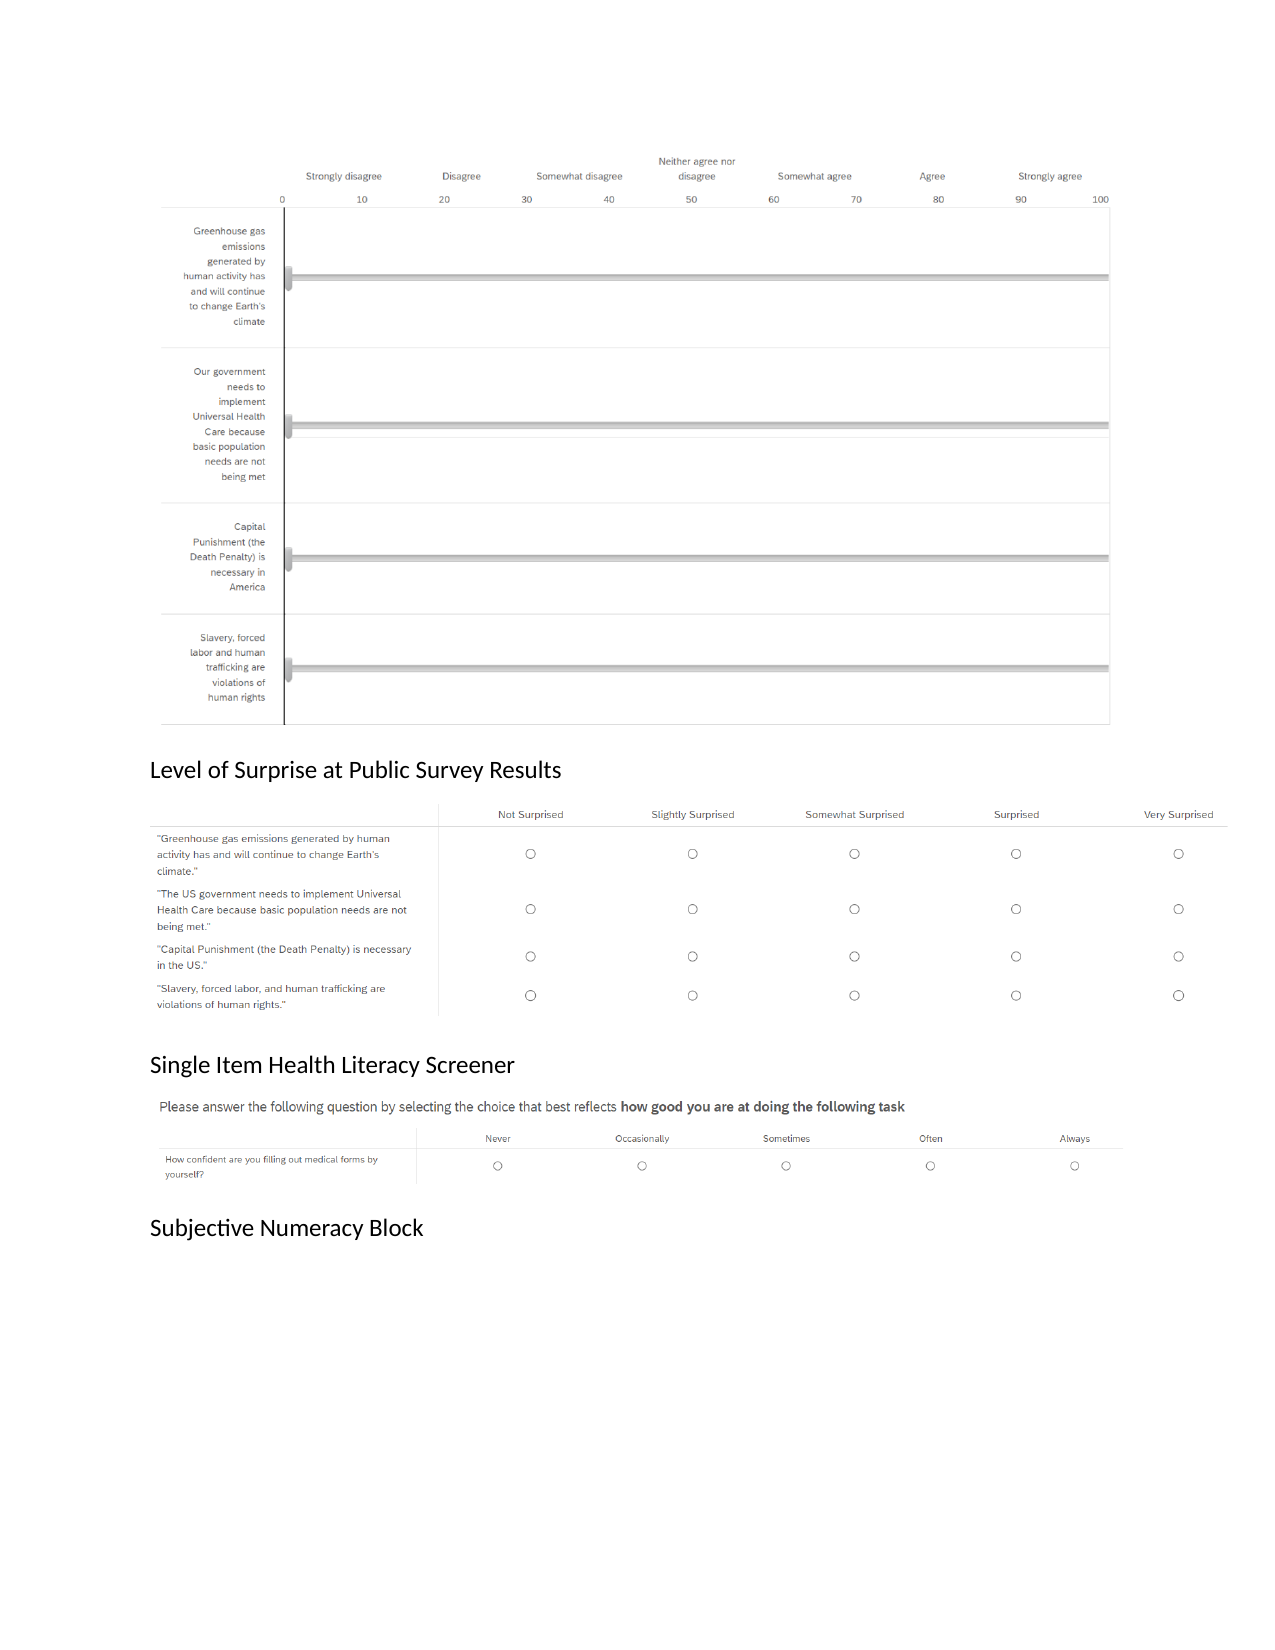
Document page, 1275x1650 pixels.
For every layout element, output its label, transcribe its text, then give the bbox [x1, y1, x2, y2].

picture [150, 1098, 1124, 1194]
text Level of Surprise at Public Survey Results [150, 755, 1125, 785]
picture [150, 804, 1228, 1030]
text Subjective Numeracy Block [150, 1212, 1125, 1243]
text Single Item Health Literacy Screener [150, 1049, 1125, 1079]
picture [150, 150, 1125, 736]
